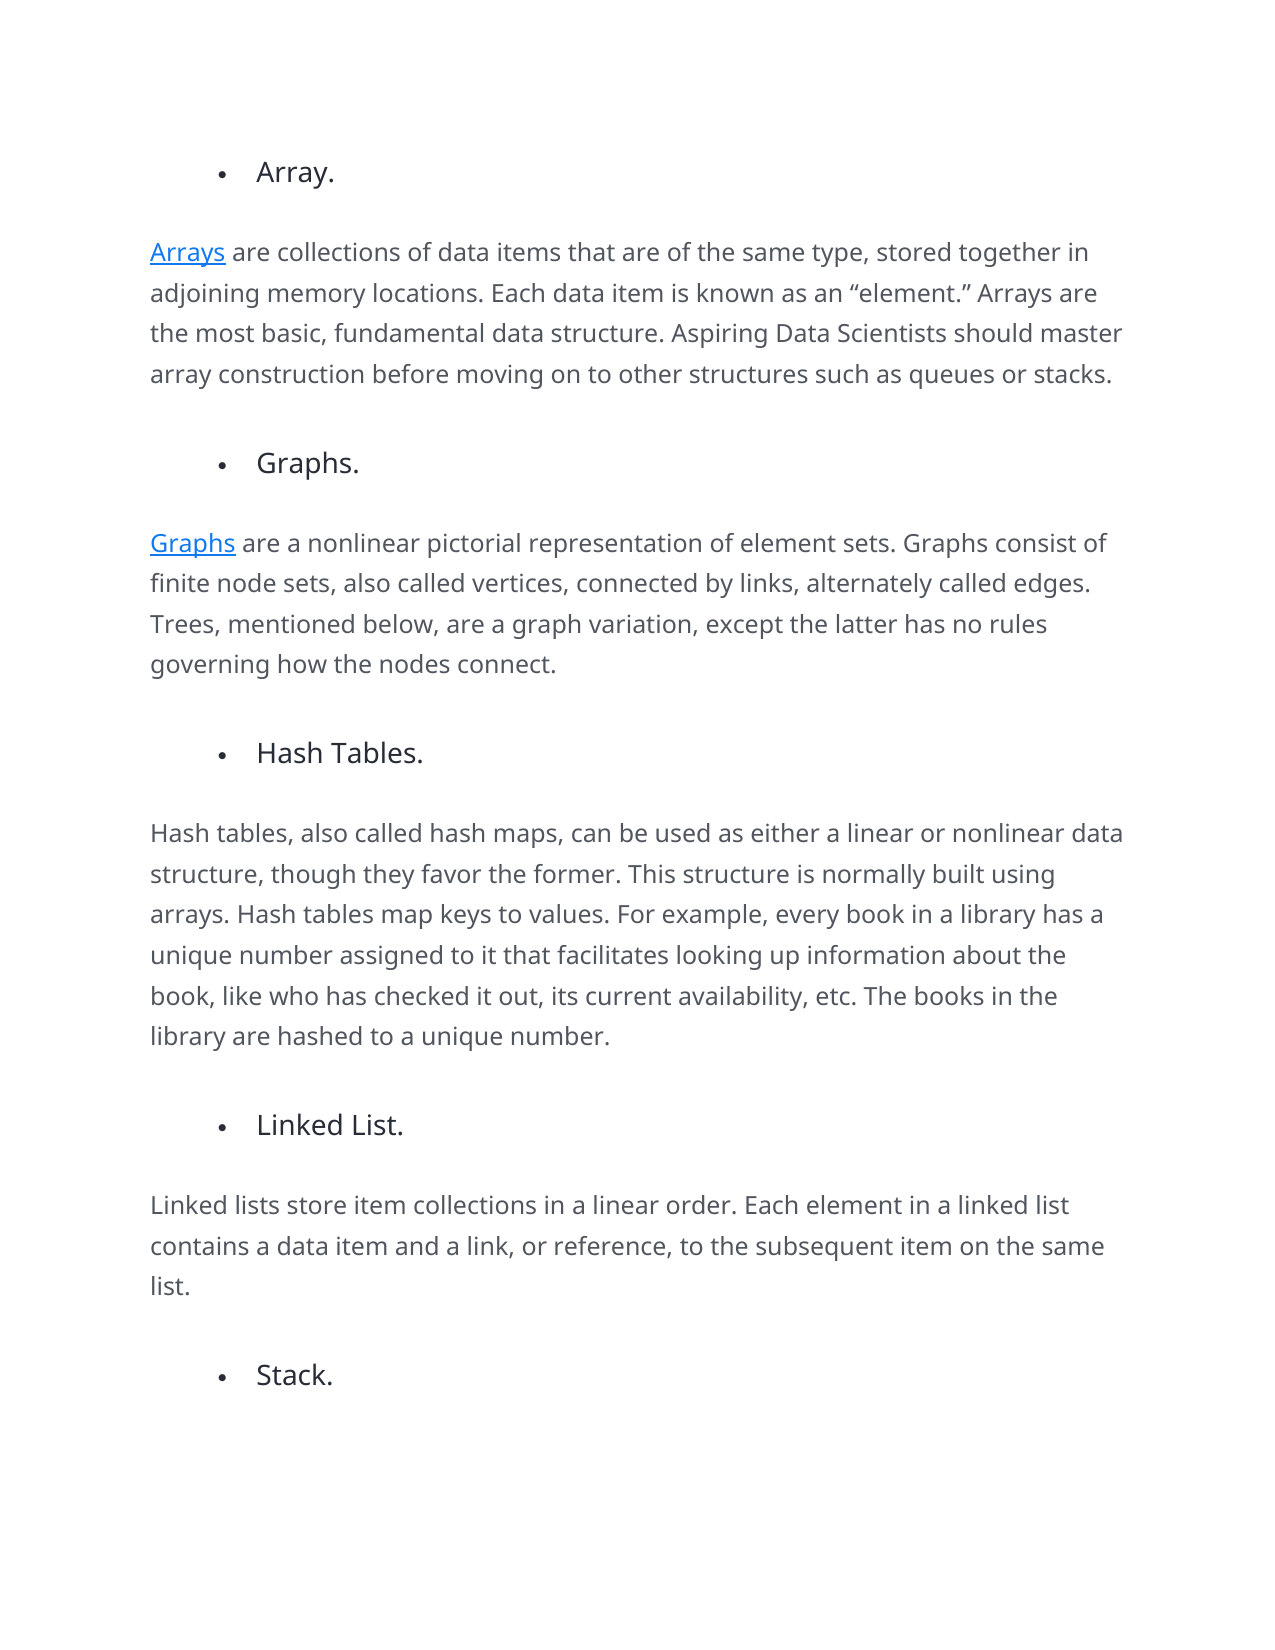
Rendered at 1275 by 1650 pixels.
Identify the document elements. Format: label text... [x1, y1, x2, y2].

list Linked List. [219, 1103, 1125, 1144]
list Array. [219, 150, 1125, 191]
text Hash tables, also called hash maps, can be used as either a linear or nonlinear data structure, though they favor the former. This structure is normally built using arrays. Hash tables map keys to values. For example, every book in a library has a unique number assigned to it that facilitates looking up information about the book, like who has checked it out, its current availability, etc. The books in the library are hashed to a unique number. [150, 809, 1125, 1053]
list Graphs. [219, 441, 1125, 481]
list Stack. [219, 1353, 1125, 1394]
text Linked lists store item collections in a linear order. Each element in a linked list contains a data item and a link, or reference, to the subsequent item on the same list. [150, 1181, 1125, 1303]
text Arrays are collections of data items that are of the same type, stored together in adjoining memory locations. Each data item is known as an “element.” Arrays are the most basic, fundamental data structure. Aspiring Data Scientists should master array construction before moving on to other structures such as queues or stacks. [150, 228, 1125, 391]
list Hash Tables. [219, 731, 1125, 772]
text Graphs are a nonlinear pictorial representation of element sets. Graphs consist of finite node sets, also called vertices, connected by links, alternately called edges. Trees, mentioned below, are a graph variation, except the latter has no rules governing how the nodes connect. [150, 519, 1125, 681]
